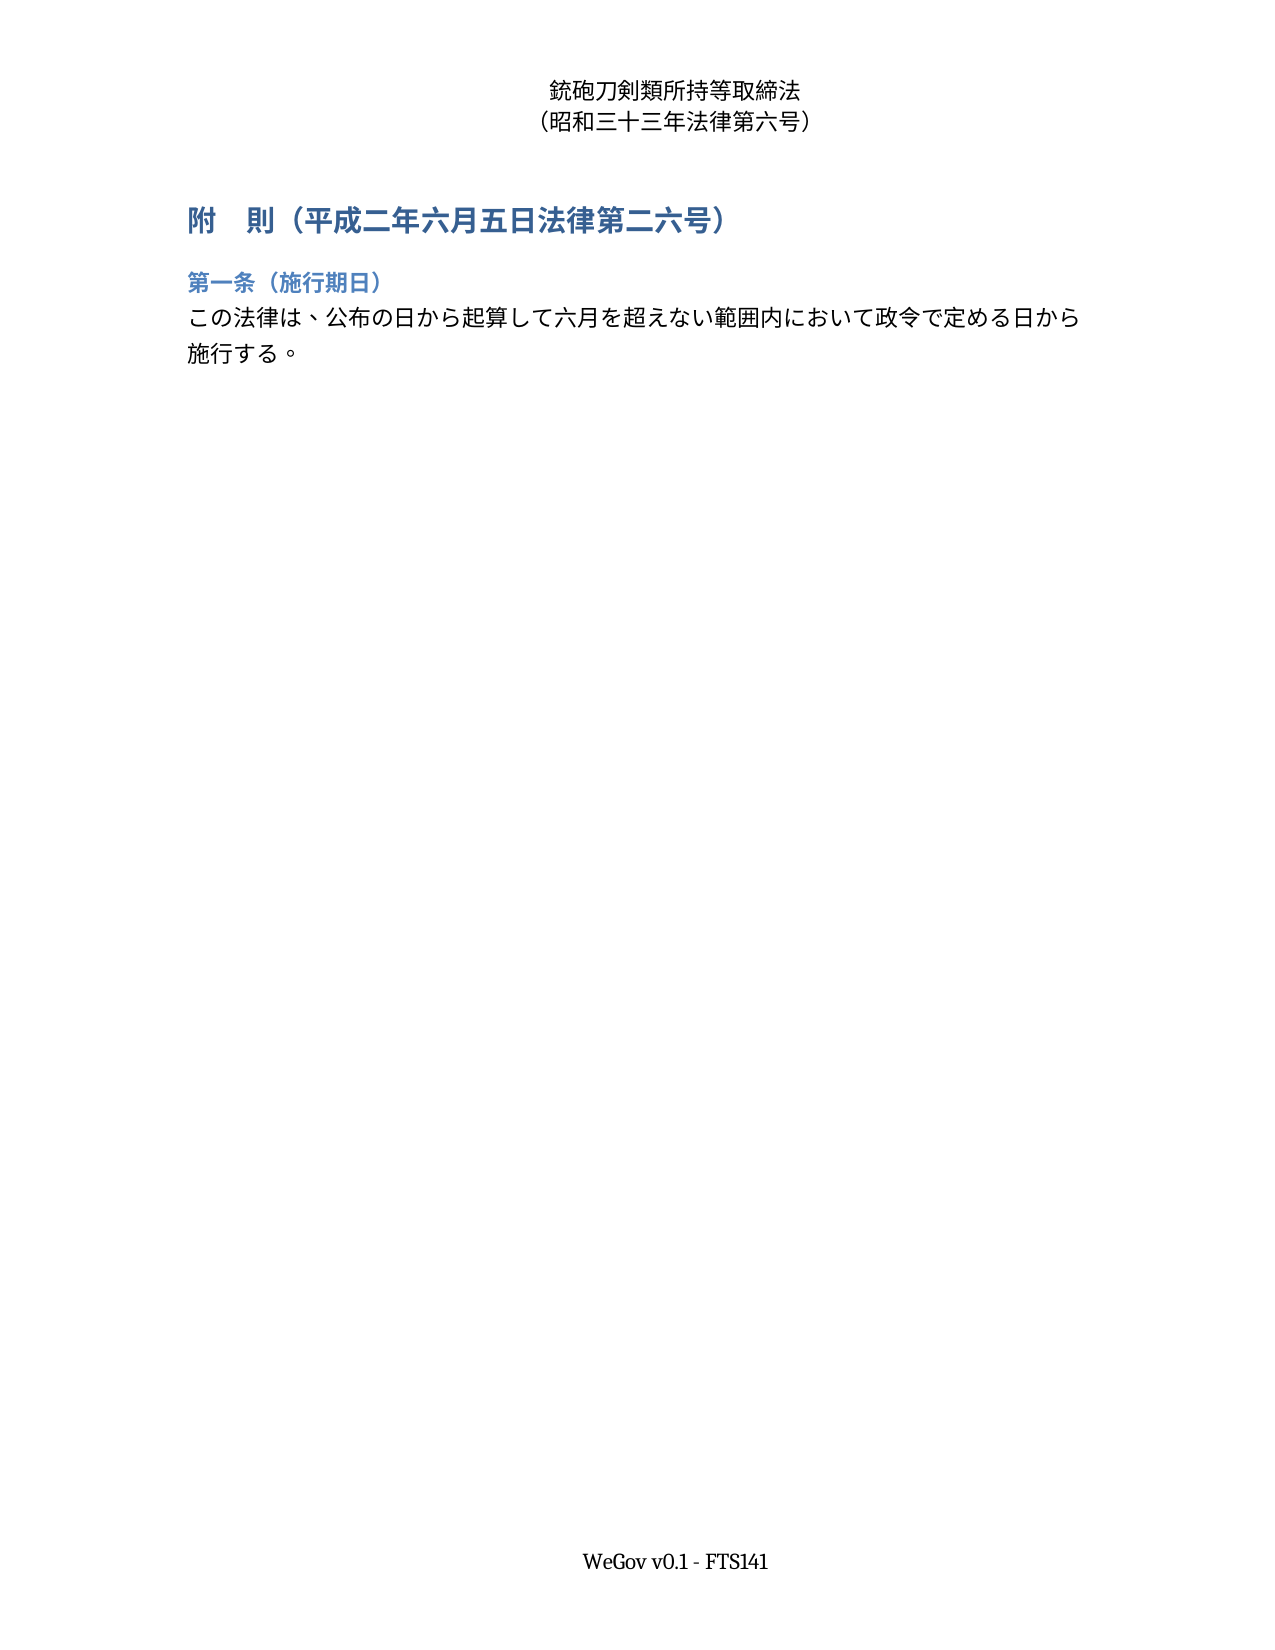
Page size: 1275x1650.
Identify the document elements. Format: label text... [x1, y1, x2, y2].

subtitle 第一条（施行期日） [187, 266, 1087, 298]
text この法律は、公布の日から起算して六月を超えない範囲内において政令で定める日から施行する。 [187, 302, 1087, 369]
subtitle 附 則（平成二年六月五日法律第二六号） [187, 200, 1087, 240]
